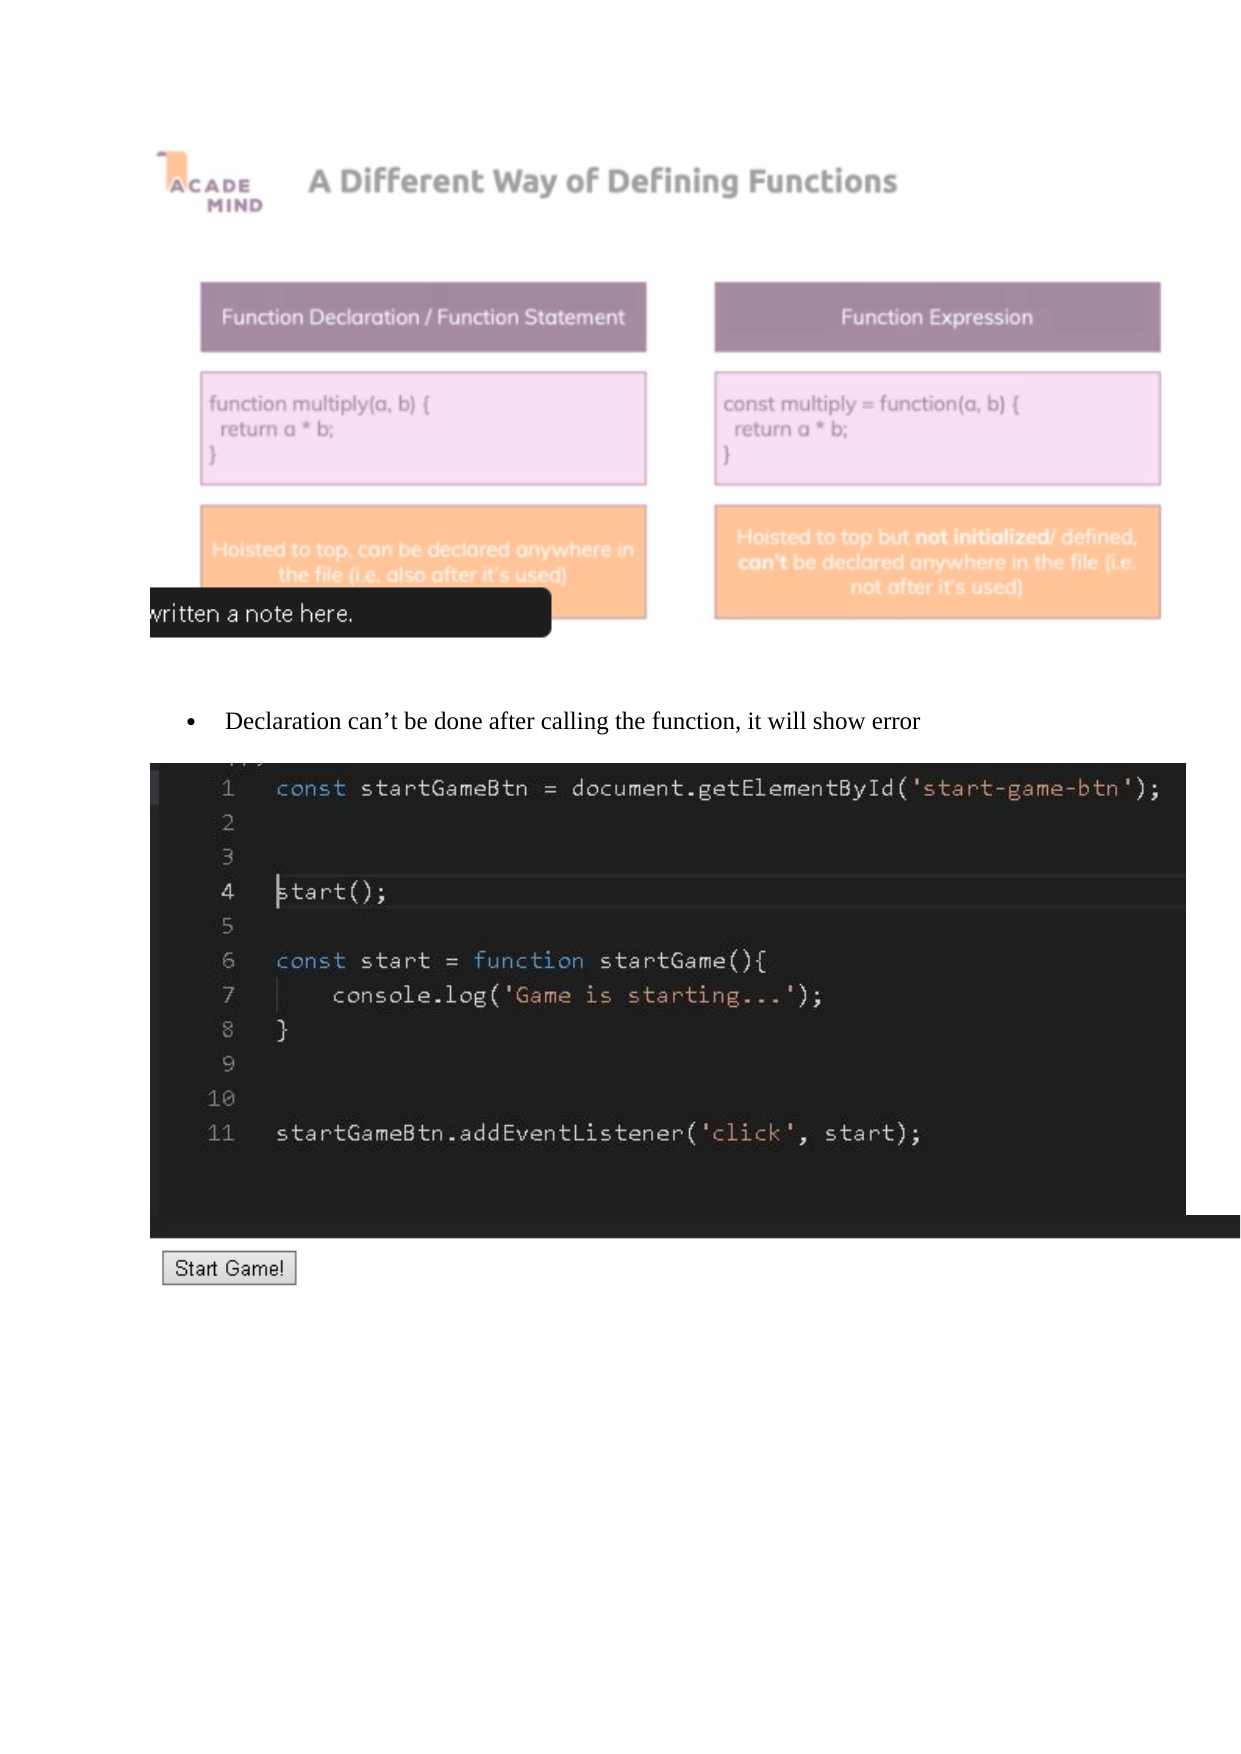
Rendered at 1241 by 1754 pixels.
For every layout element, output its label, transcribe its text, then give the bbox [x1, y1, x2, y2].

picture [150, 150, 1177, 677]
picture [150, 763, 1241, 1586]
list Declaration can’t be done after calling the function, it will show error [187, 706, 1090, 734]
